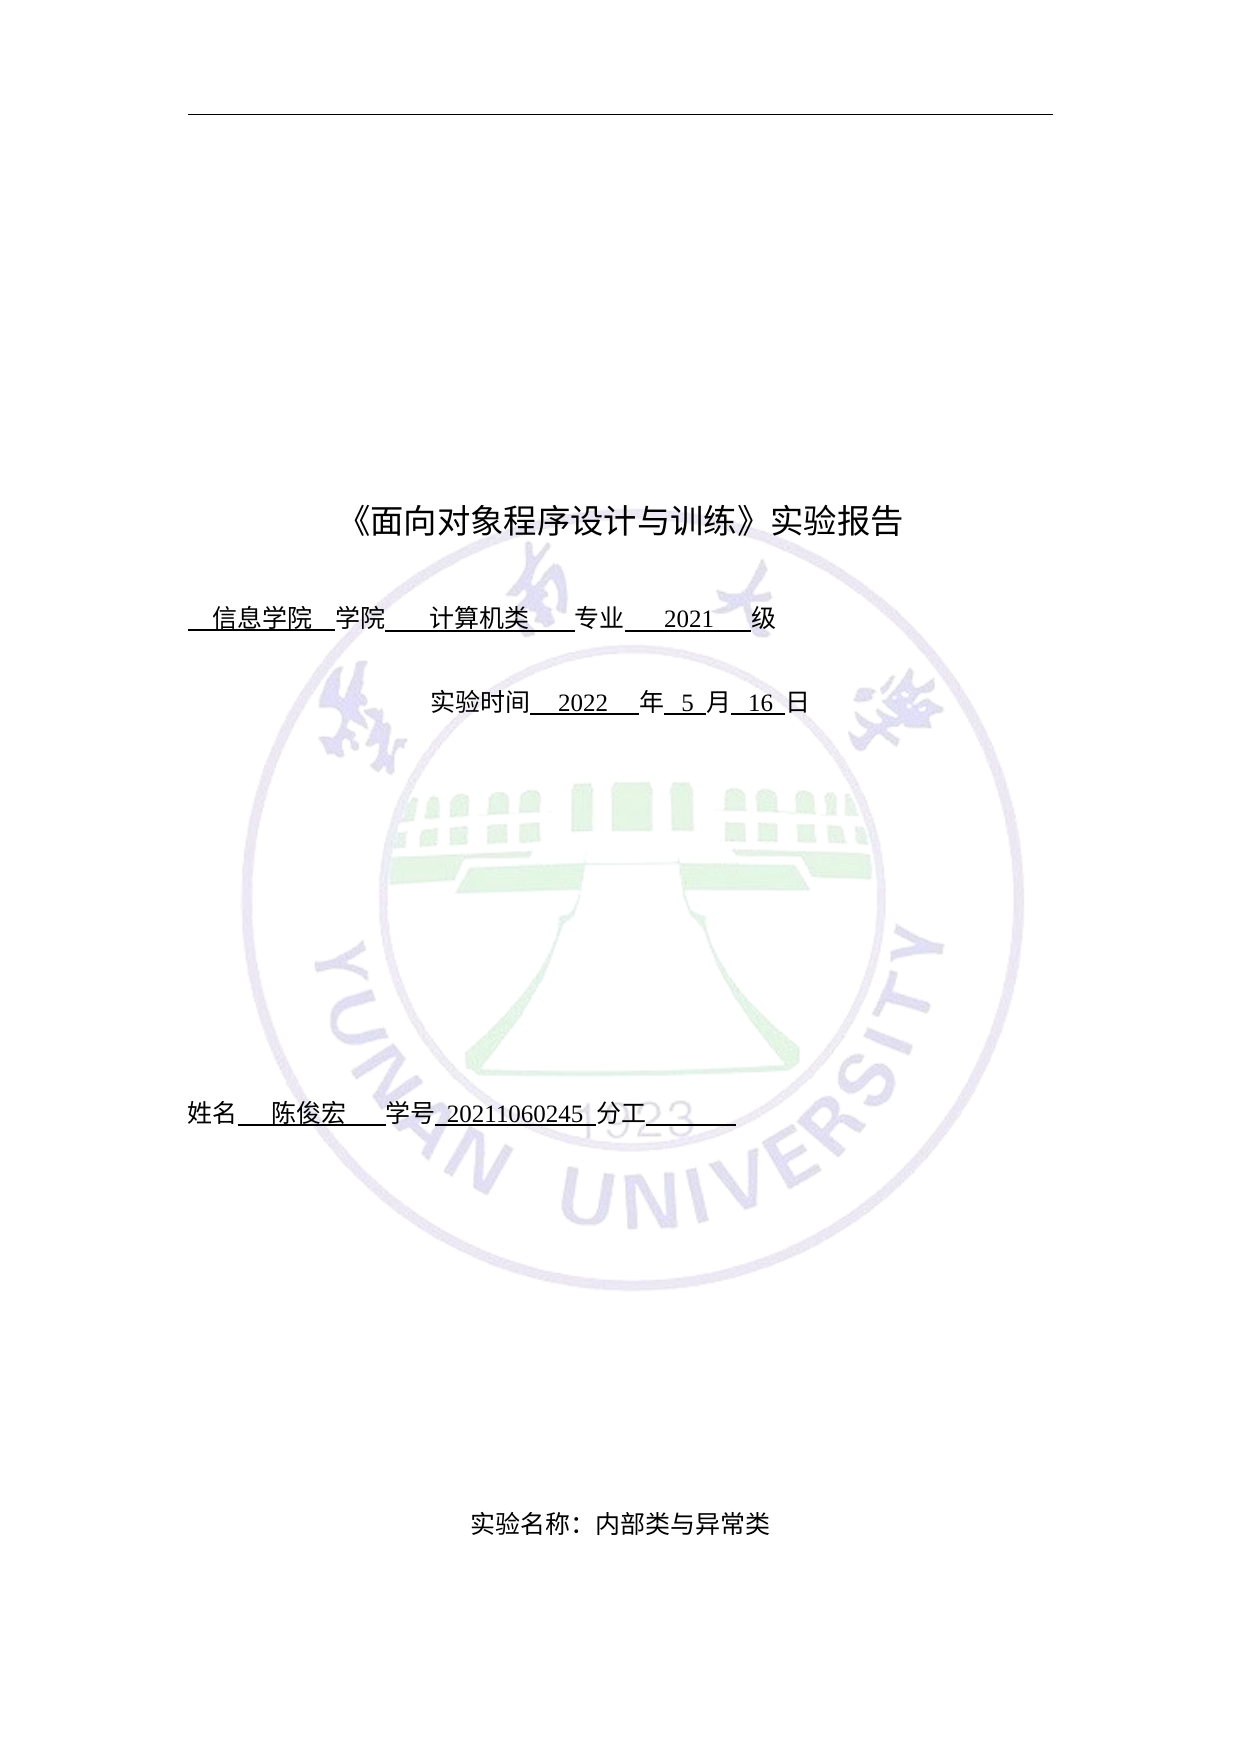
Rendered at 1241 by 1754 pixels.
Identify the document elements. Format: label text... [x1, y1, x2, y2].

text 实验时间 2022 年 5 月 16 日 [187, 668, 1053, 733]
text 实验名称：内部类与异常类 [187, 1490, 1053, 1555]
text 姓名 陈俊宏 学号 20211060245 分工 [187, 1079, 1053, 1144]
text 信息学院 学院 计算机类 专业 2021 级 [187, 584, 1053, 649]
text 《面向对象程序设计与训练》实验报告 [187, 487, 1053, 552]
